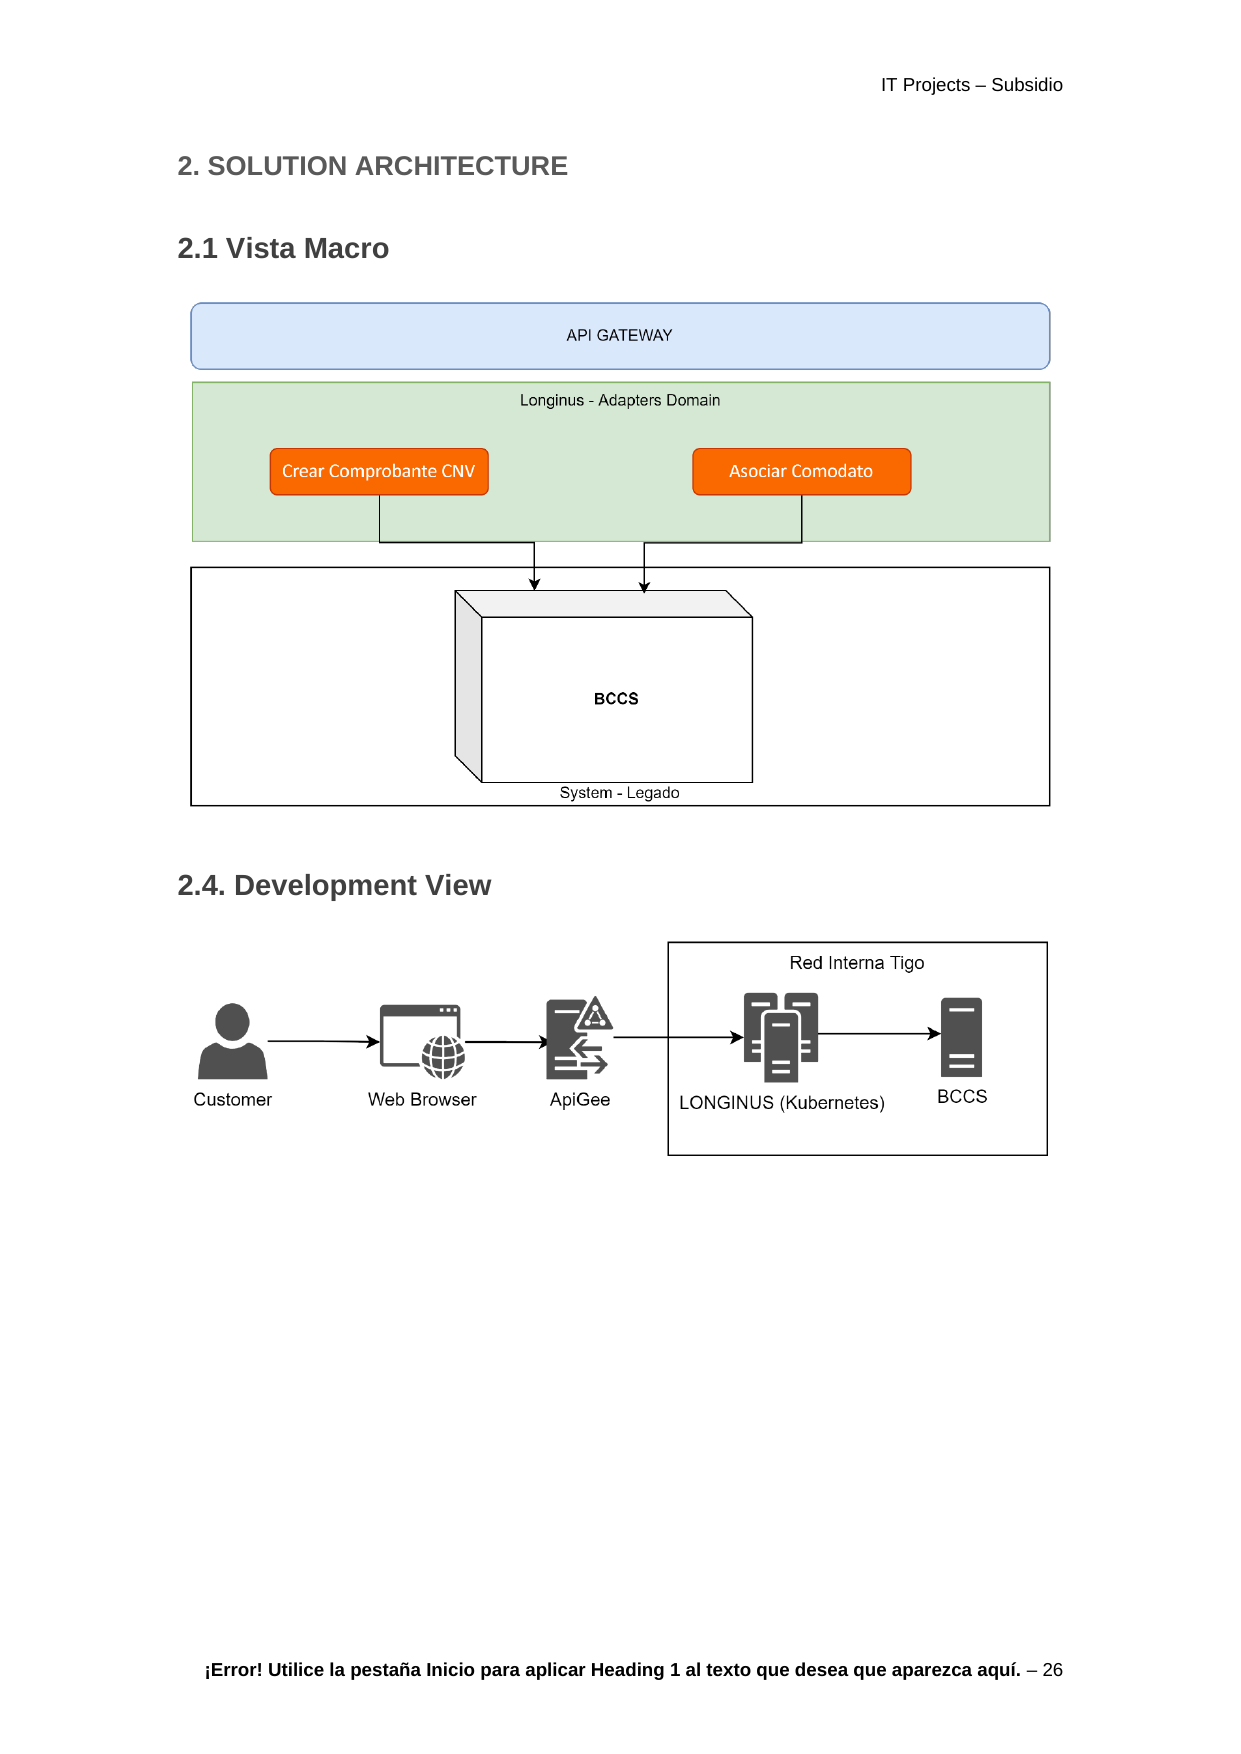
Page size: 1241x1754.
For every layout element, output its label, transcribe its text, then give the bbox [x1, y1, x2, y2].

subtitle 2.1 Vista Macro [177, 231, 1063, 265]
subtitle 2. SOLUTION ARCHITECTURE [177, 150, 1063, 181]
subtitle 2.4. Development View [177, 868, 1063, 902]
picture [177, 289, 1063, 819]
picture [177, 926, 1063, 1171]
